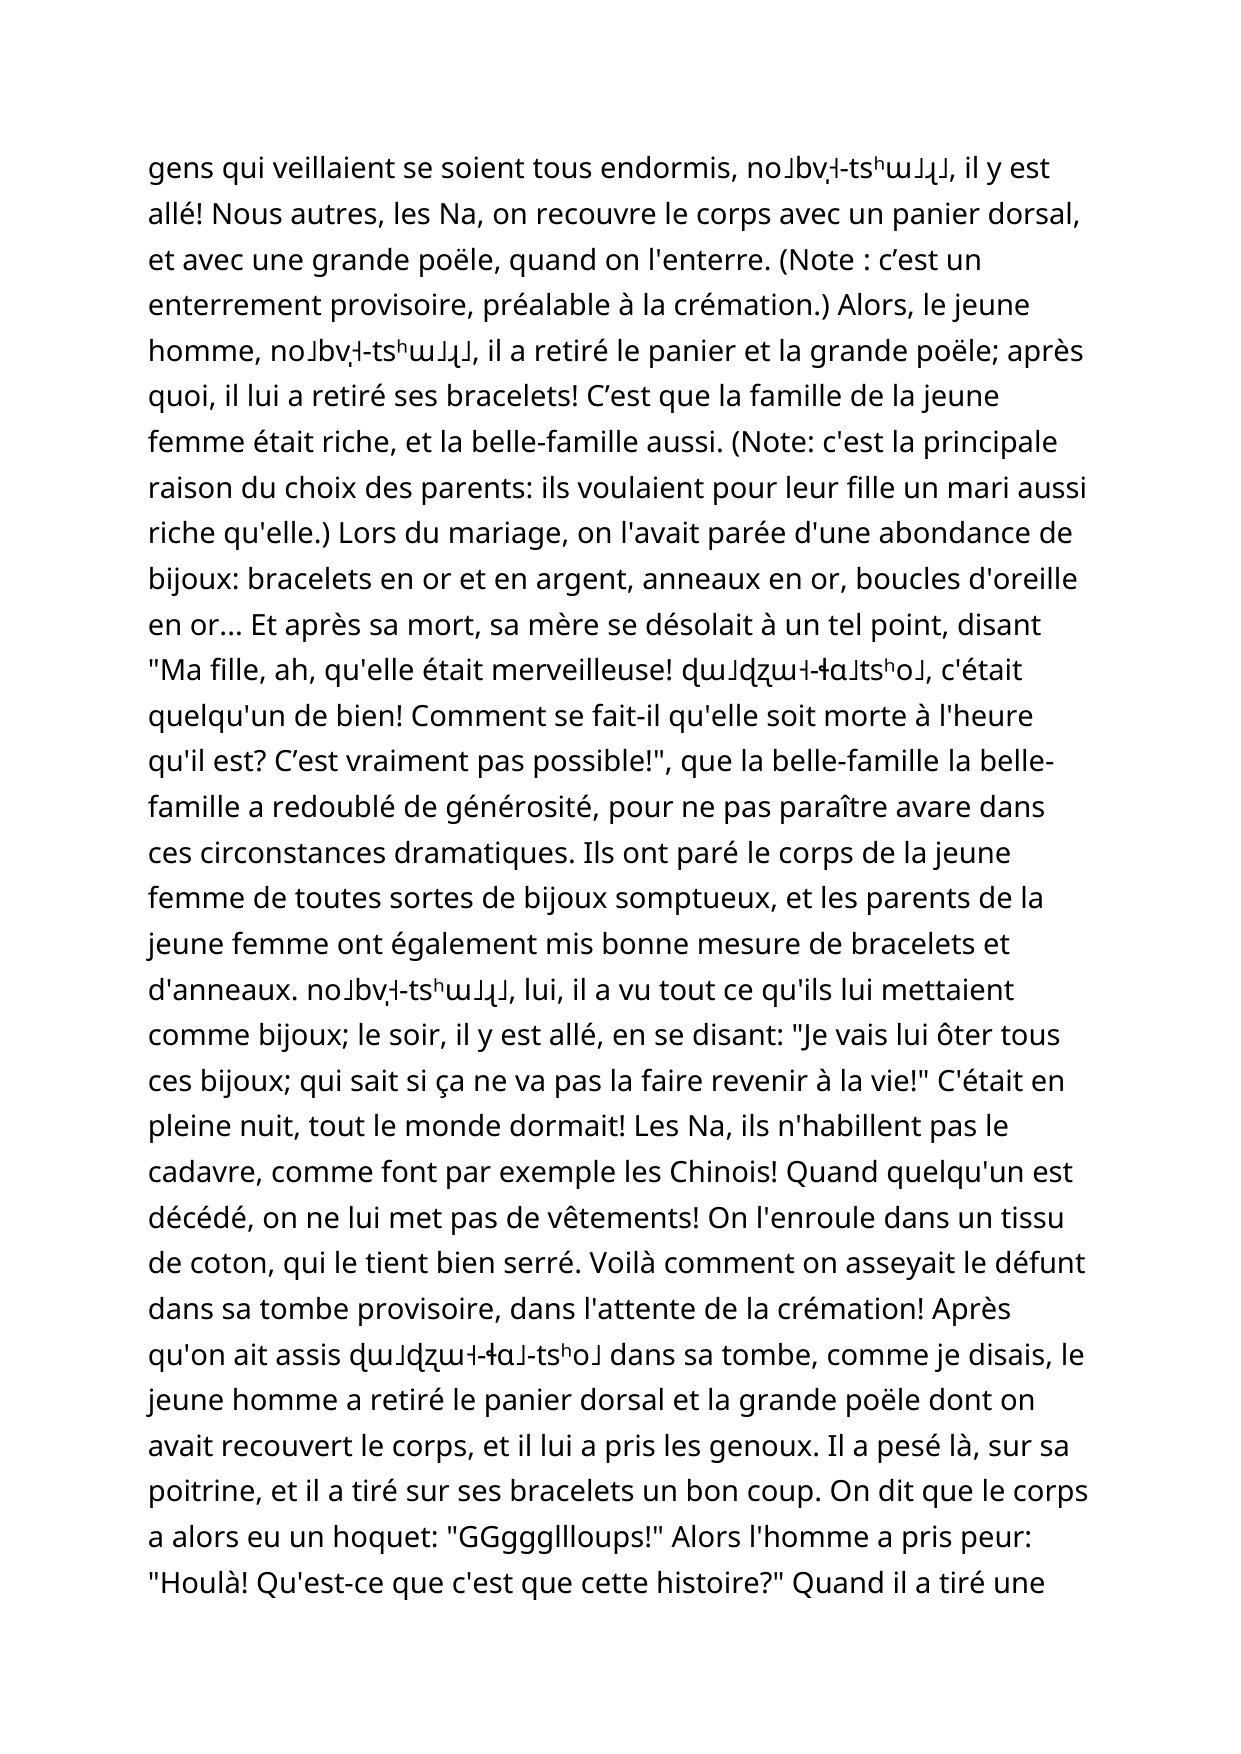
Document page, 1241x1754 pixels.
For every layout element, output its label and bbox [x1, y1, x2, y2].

text [148, 148, 1093, 1602]
